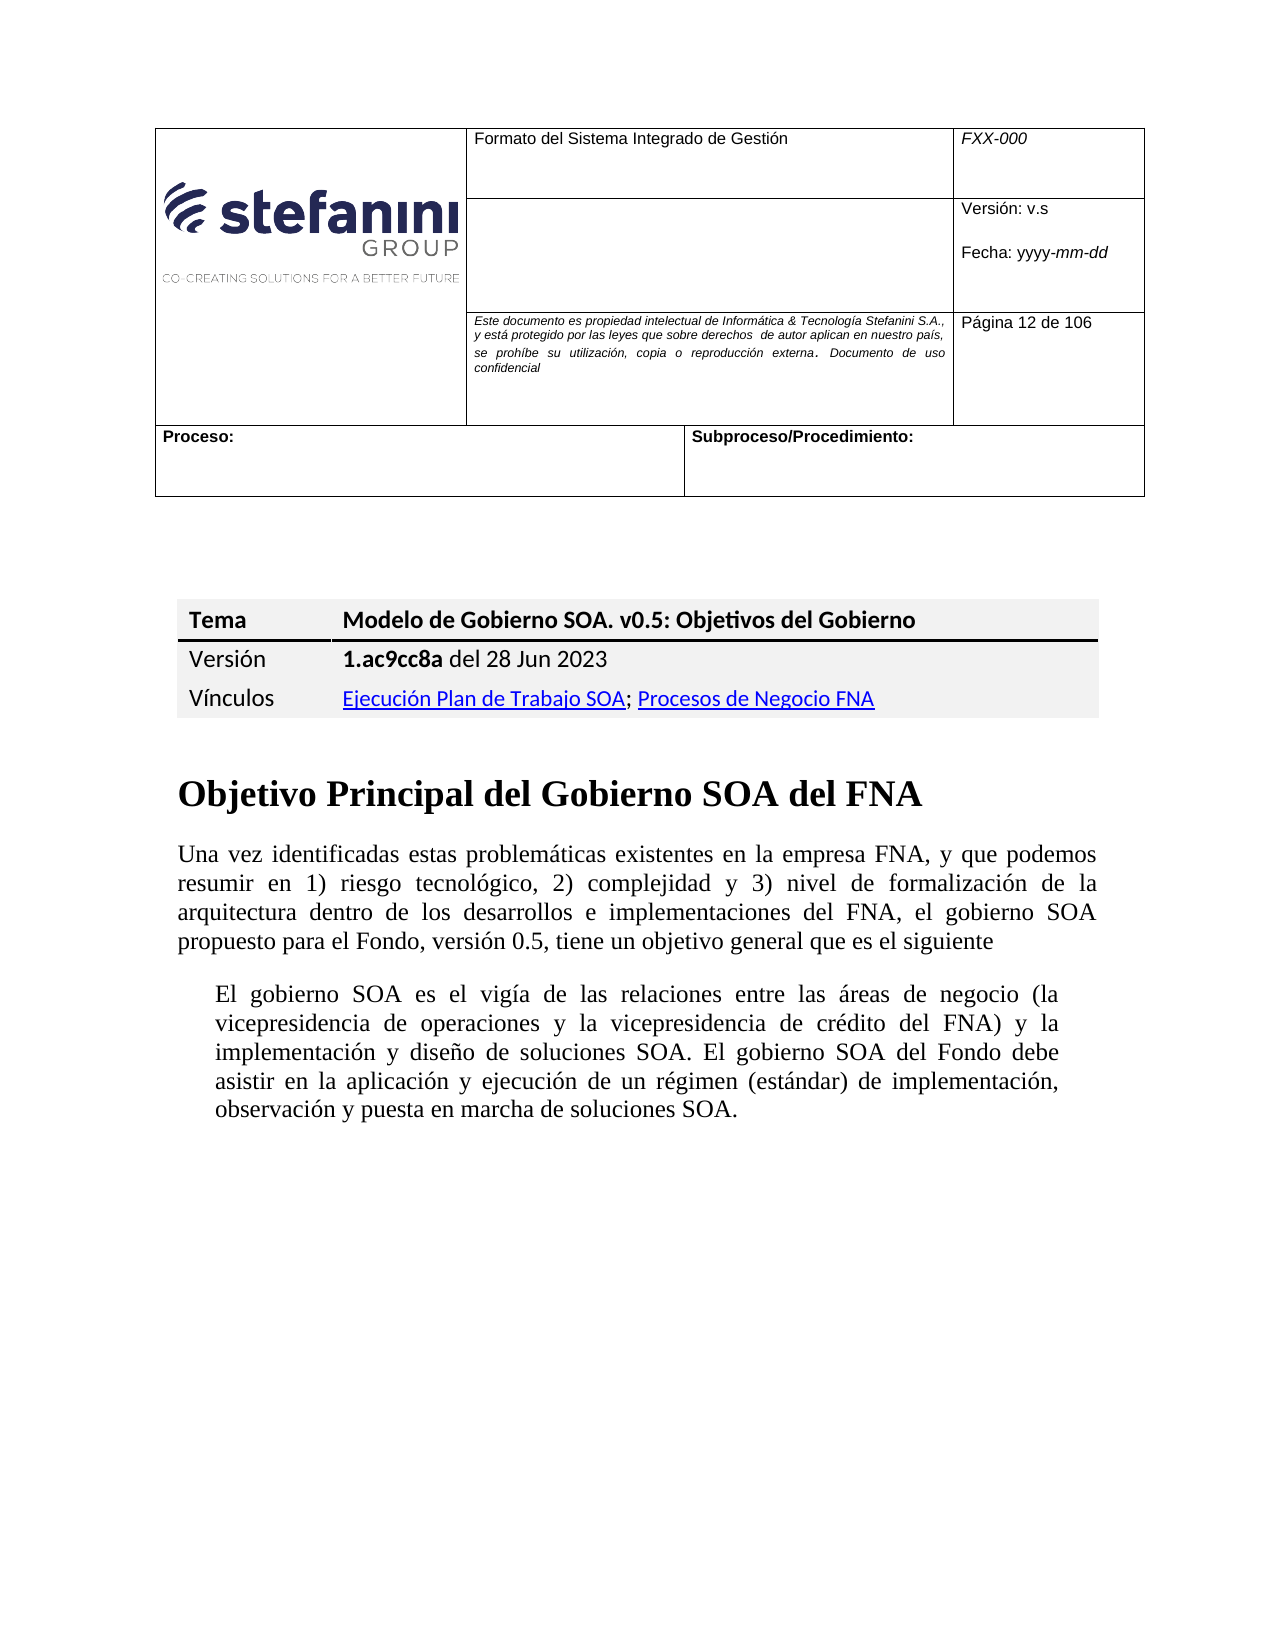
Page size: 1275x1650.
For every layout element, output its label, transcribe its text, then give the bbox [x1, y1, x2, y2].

text El gobierno SOA es el vigía de las relaciones entre las áreas de negocio (la vicepresidencia de operaciones y la vicepresidencia de crédito del FNA) y la implementación y diseño de soluciones SOA. El gobierno SOA del Fondo debe asistir en la aplicación y ejecución de un régimen (estándar) de implementación, observación y puesta en marcha de soluciones SOA. [215, 979, 1060, 1123]
subtitle Objetivo Principal del Gobierno SOA del FNA [177, 771, 1098, 814]
table_cell 1.ac9cc8a del 28 Jun 2023 [332, 642, 1098, 677]
text Una vez identificadas estas problemáticas existentes en la empresa FNA, y que podemos resumir en 1) riesgo tecnológico, 2) complejidad y 3) nivel de formalización de la arquitectura dentro de los desarrollos e implementaciones del FNA, el gobierno SOA propuesto para el Fondo, versión 0.5, tiene un objetivo general que es el siguiente [177, 839, 1098, 954]
picture [162, 182, 460, 286]
table_header Modelo de Gobierno SOA. v0.5: Objetivos del Gobierno [332, 600, 1098, 638]
table_header Tema [178, 600, 331, 638]
table_cell Vínculos [178, 679, 331, 717]
table_cell Ejecución Plan de Trabajo SOA; Procesos de Negocio FNA [332, 679, 1098, 717]
table_cell Versión [178, 642, 331, 677]
